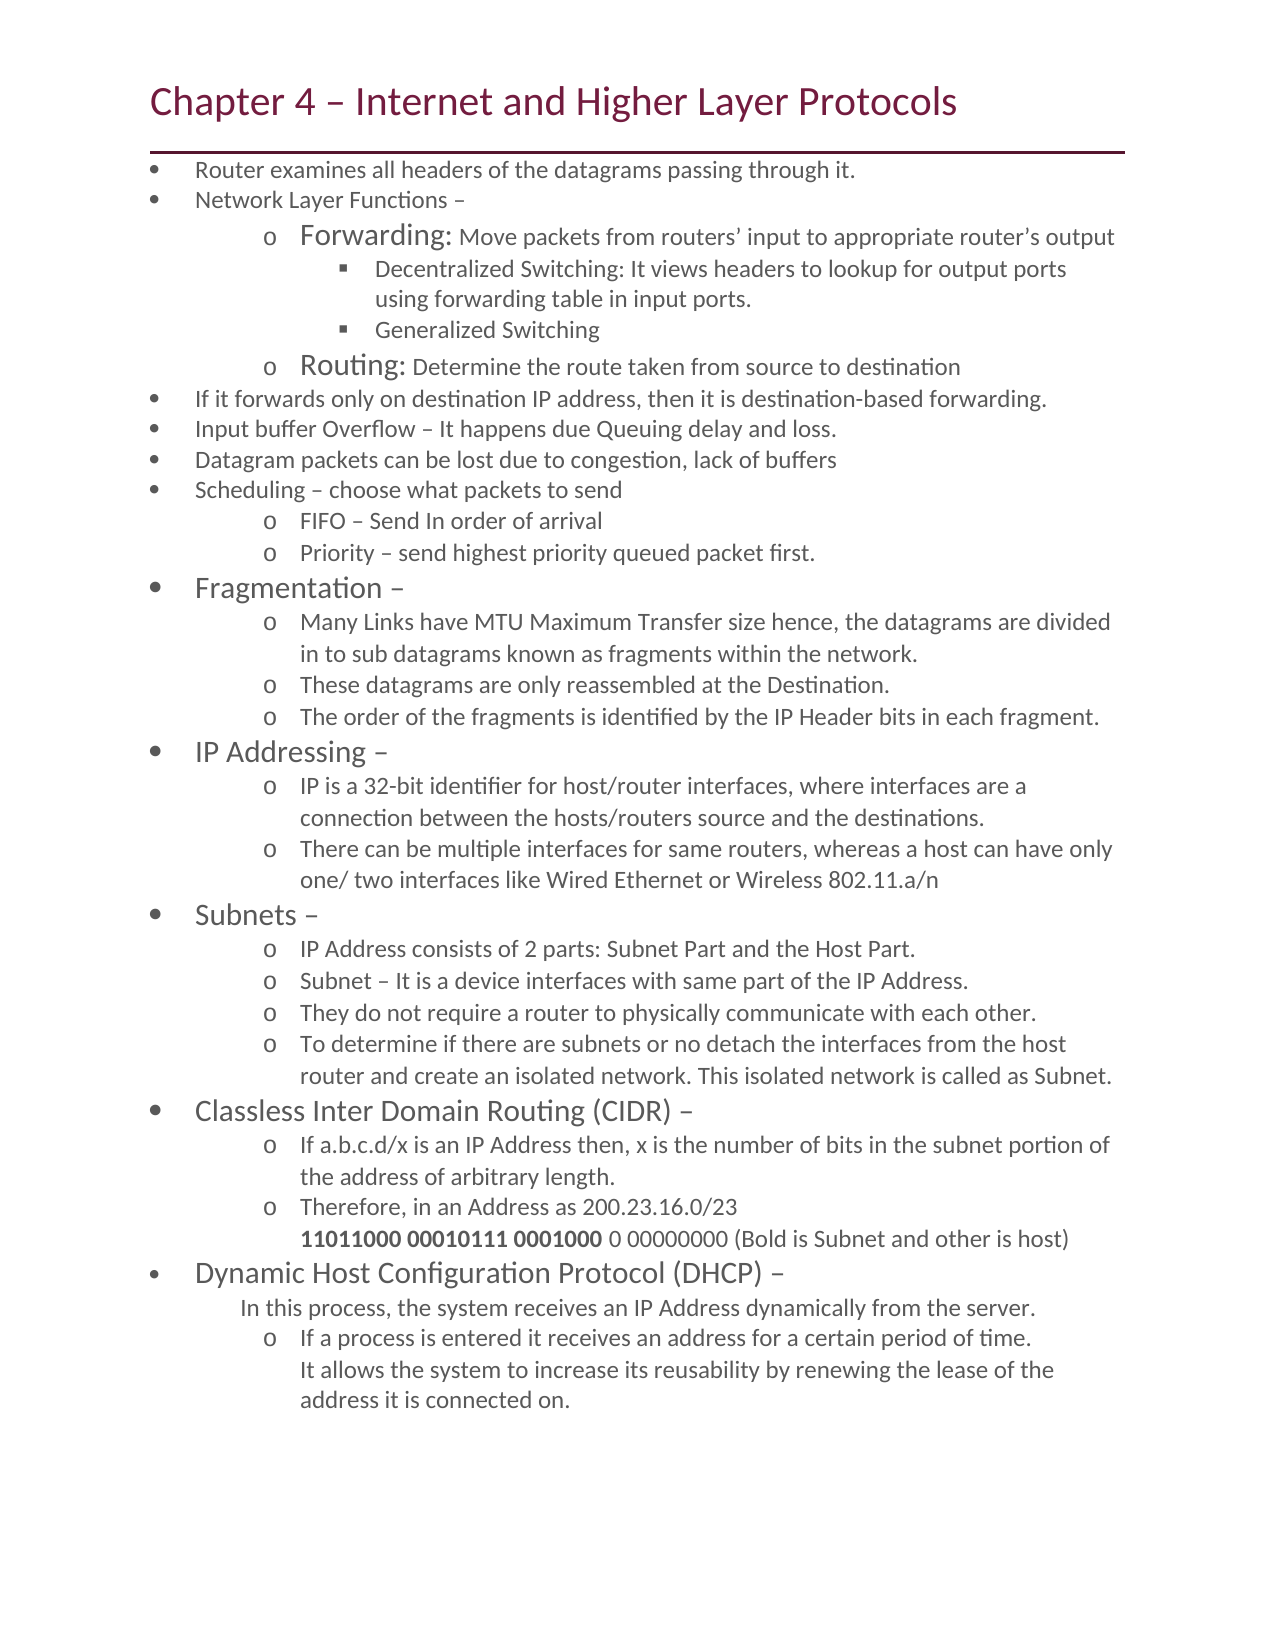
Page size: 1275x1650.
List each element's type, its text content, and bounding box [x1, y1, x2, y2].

list If a process is entered it receives an address for a certain period of time. It allows the system to increase its reusability by renewing the lease of the address it is connected on. [262, 1322, 1125, 1415]
list Dynamic Host Configuration Protocol (DHCP) – In this process, the system receives an IP Address dynamically from the server. [150, 1253, 1125, 1322]
list Input buffer Overflow – It happens due Queuing delay and loss. [150, 413, 1125, 444]
list Forwarding: Move packets from routers’ input to appropriate router’s output [262, 215, 1125, 253]
list Router examines all headers of the datagrams passing through it. [150, 154, 1125, 184]
list FIFO – Send In order of arrival [262, 505, 1125, 537]
list Routing: Determine the route taken from source to destination [262, 345, 1125, 383]
list If it forwards only on destination IP address, then it is destination-based forwarding. [150, 383, 1125, 413]
list Network Layer Functions – [150, 184, 1125, 215]
list IP is a 32-bit identifier for host/router interfaces, where interfaces are a connection between the hosts/routers source and the destinations. [262, 771, 1125, 833]
list Subnet – It is a device interfaces with same part of the IP Address. [262, 965, 1125, 997]
list Datagram packets can be lost due to congestion, lack of buffers [150, 444, 1125, 474]
list If a.b.c.d/x is an IP Address then, x is the number of bits in the subnet portion of the address of arbitrary length. [262, 1129, 1125, 1191]
list Generalized Switching [337, 314, 1125, 345]
list Therefore, in an Address as 200.23.16.0/23 11011000 00010111 0001000 0 00000000 (Bold is Subnet and other is host) [262, 1191, 1125, 1253]
list The order of the fragments is identified by the IP Header bits in each fragment. [262, 701, 1125, 732]
list There can be multiple interfaces for same routers, whereas a host can have only one/ two interfaces like Wired Ethernet or Wireless 802.11.a/n [262, 833, 1125, 895]
list Many Links have MTU Maximum Transfer size hence, the datagrams are divided in to sub datagrams known as fragments within the network. [262, 607, 1125, 669]
list To determine if there are subnets or no detach the interfaces from the host router and create an isolated network. This isolated network is called as Subnet. [262, 1028, 1125, 1091]
list Fragmentation – [150, 568, 1125, 607]
list IP Addressing – [150, 732, 1125, 771]
list Classless Inter Domain Routing (CIDR) – [150, 1091, 1125, 1129]
list Decentralized Switching: It views headers to lookup for output ports using forwarding table in input ports. [337, 253, 1125, 314]
list IP Address consists of 2 parts: Subnet Part and the Host Part. [262, 933, 1125, 965]
subtitle Chapter 4 – Internet and Higher Layer Protocols [150, 75, 1125, 151]
list Subnets – [150, 895, 1125, 933]
list Priority – send highest priority queued packet first. [262, 537, 1125, 568]
list They do not require a router to physically communicate with each other. [262, 997, 1125, 1028]
list These datagrams are only reassembled at the Destination. [262, 669, 1125, 701]
list Scheduling – choose what packets to send [150, 474, 1125, 505]
